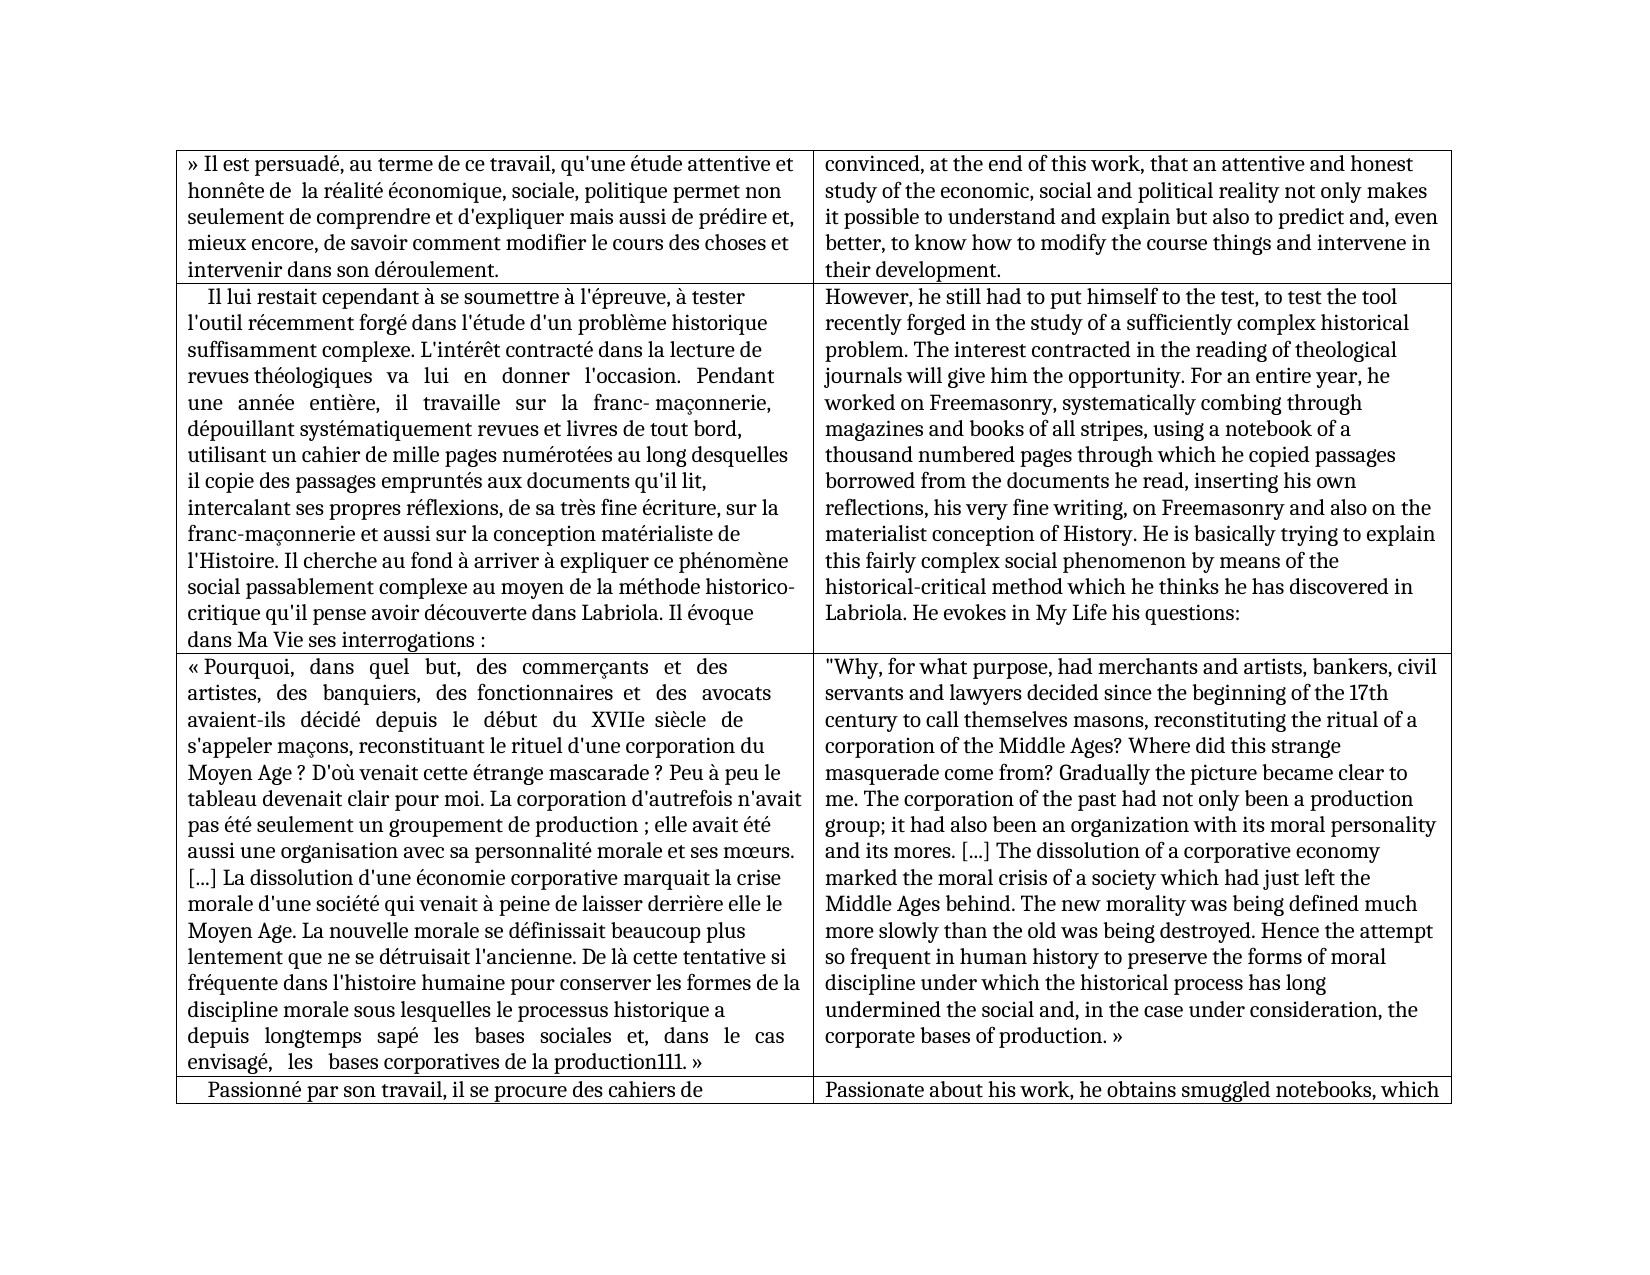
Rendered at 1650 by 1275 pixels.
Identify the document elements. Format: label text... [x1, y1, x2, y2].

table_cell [177, 1077, 813, 1103]
table_cell « Pourquoi, dans quel but, des commerçants et des artistes, des banquiers, des fonctionnaires et des avocats avaient-ils décidé depuis le début du XVIIe siècle de s'appeler maçons, reconstituant le rituel d'une corporation du Moyen Age ? D'où venait cette étrange mascarade ? Peu à peu le tableau devenait clair pour moi. La corporation d'autrefois n'avait pas été seulement un groupement de production ; elle avait été aussi une organisation avec sa personnalité morale et ses mœurs. [...] La dissolution d'une économie corporative marquait la crise morale d'une société qui venait à peine de laisser derrière elle le Moyen Age. La nouvelle morale se définissait beaucoup plus lentement que ne se détruisait l'ancienne. De là cette tentative si fréquente dans l'histoire humaine pour conserver les formes de la discipline morale sous lesquelles le processus historique a depuis longtemps sapé les bases sociales et, dans le cas envisagé, les bases corporatives de la production111. » [177, 654, 813, 1076]
table_cell Il lui restait cependant à se soumettre à l'épreuve, à tester l'outil récemment forgé dans l'étude d'un problème historique suffisamment complexe. L'intérêt contracté dans la lecture de revues théologiques va lui en donner l'occasion. Pendant une année entière, il travaille sur la franc- maçonnerie, dépouillant systématiquement revues et livres de tout bord, utilisant un cahier de mille pages numérotées au long desquelles il copie des passages empruntés aux documents qu'il lit, intercalant ses propres réflexions, de sa très fine écriture, sur la franc-maçonnerie et aussi sur la conception matérialiste de l'Histoire. Il cherche au fond à arriver à expliquer ce phénomène social passablement complexe au moyen de la méthode historico-critique qu'il pense avoir découverte dans Labriola. Il évoque dans Ma Vie ses interrogations : [177, 284, 813, 653]
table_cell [814, 151, 1451, 283]
table_cell However, he still had to put himself to the test, to test the tool recently forged in the study of a sufficiently complex historical problem. The interest contracted in the reading of theological journals will give him the opportunity. For an entire year, he worked on Freemasonry, systematically combing through magazines and books of all stripes, using a notebook of a thousand numbered pages through which he copied passages borrowed from the documents he read, inserting his own reflections, his very fine writing, on Freemasonry and also on the materialist conception of History. He is basically trying to explain this fairly complex social phenomenon by means of the historical-critical method which he thinks he has discovered in Labriola. He evokes in My Life his questions: [814, 284, 1451, 653]
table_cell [814, 1077, 1451, 1103]
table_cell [177, 151, 813, 283]
table_cell "Why, for what purpose, had merchants and artists, bankers, civil servants and lawyers decided since the beginning of the 17th century to call themselves masons, reconstituting the ritual of a corporation of the Middle Ages? Where did this strange masquerade come from? Gradually the picture became clear to me. The corporation of the past had not only been a production group; it had also been an organization with its moral personality and its mores. [...] The dissolution of a corporative economy marked the moral crisis of a society which had just left the Middle Ages behind. The new morality was being defined much more slowly than the old was being destroyed. Hence the attempt so frequent in human history to preserve the forms of moral discipline under which the historical process has long undermined the social and, in the case under consideration, the corporate bases of production. » [814, 654, 1451, 1076]
